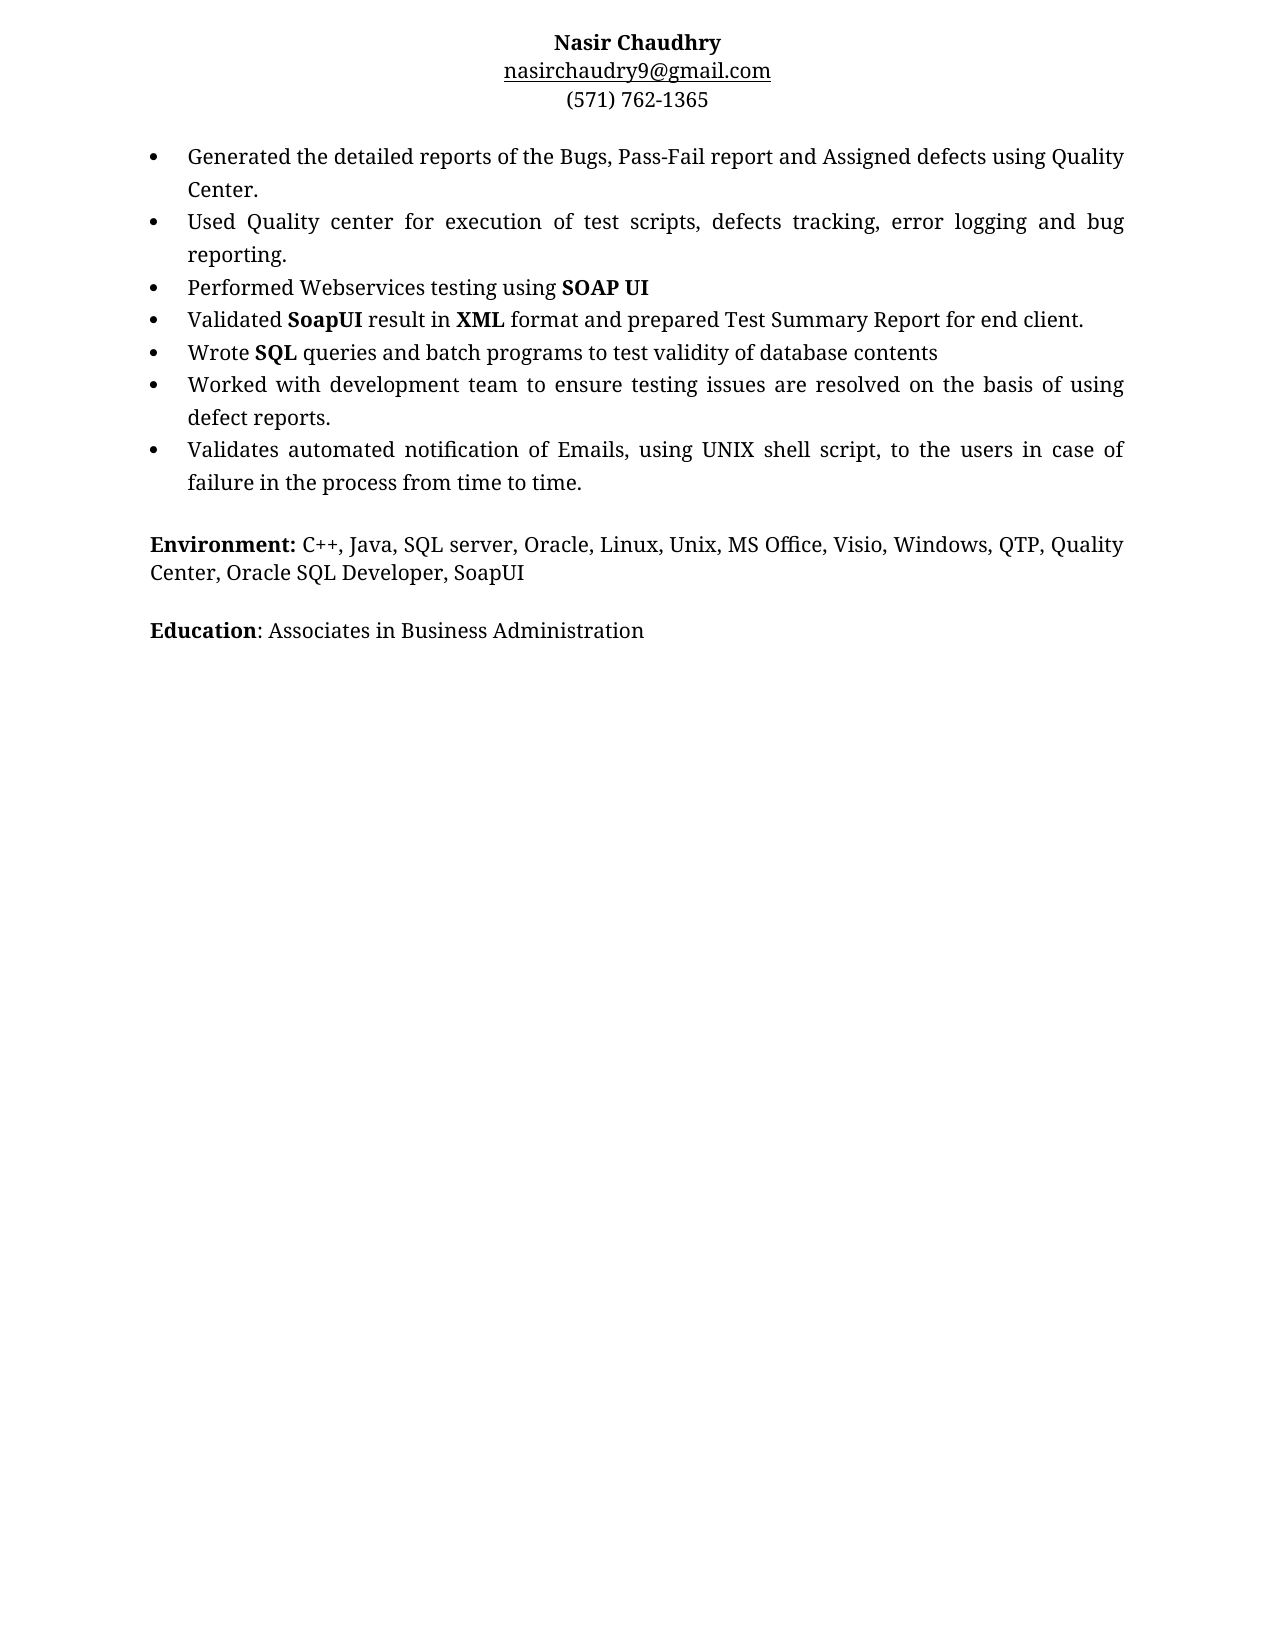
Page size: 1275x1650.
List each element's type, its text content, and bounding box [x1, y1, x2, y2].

text Education: Associates in Business Administration [150, 616, 1125, 644]
list Wrote SQL queries and batch programs to test validity of database contents [150, 338, 1125, 366]
list Generated the detailed reports of the Bugs, Pass-Fail report and Assigned defects using Quality Center. [150, 142, 1125, 203]
list Used Quality center for execution of test scripts, defects tracking, error logging and bug reporting. [150, 207, 1125, 268]
list Validates automated notification of Emails, using UNIX shell script, to the users in case of failure in the process from time to time. [150, 436, 1125, 497]
list Performed Webservices testing using SOAP UI [150, 273, 1125, 301]
list Validated SoapUI result in XML format and prepared Test Summary Report for end client. [150, 305, 1125, 334]
text Environment: C++, Java, SQL server, Oracle, Linux, Unix, MS Office, Visio, Windows, QTP, Quality Center, Oracle SQL Developer, SoapUI [150, 530, 1125, 587]
list Worked with development team to ensure testing issues are resolved on the basis of using defect reports. [150, 370, 1125, 431]
